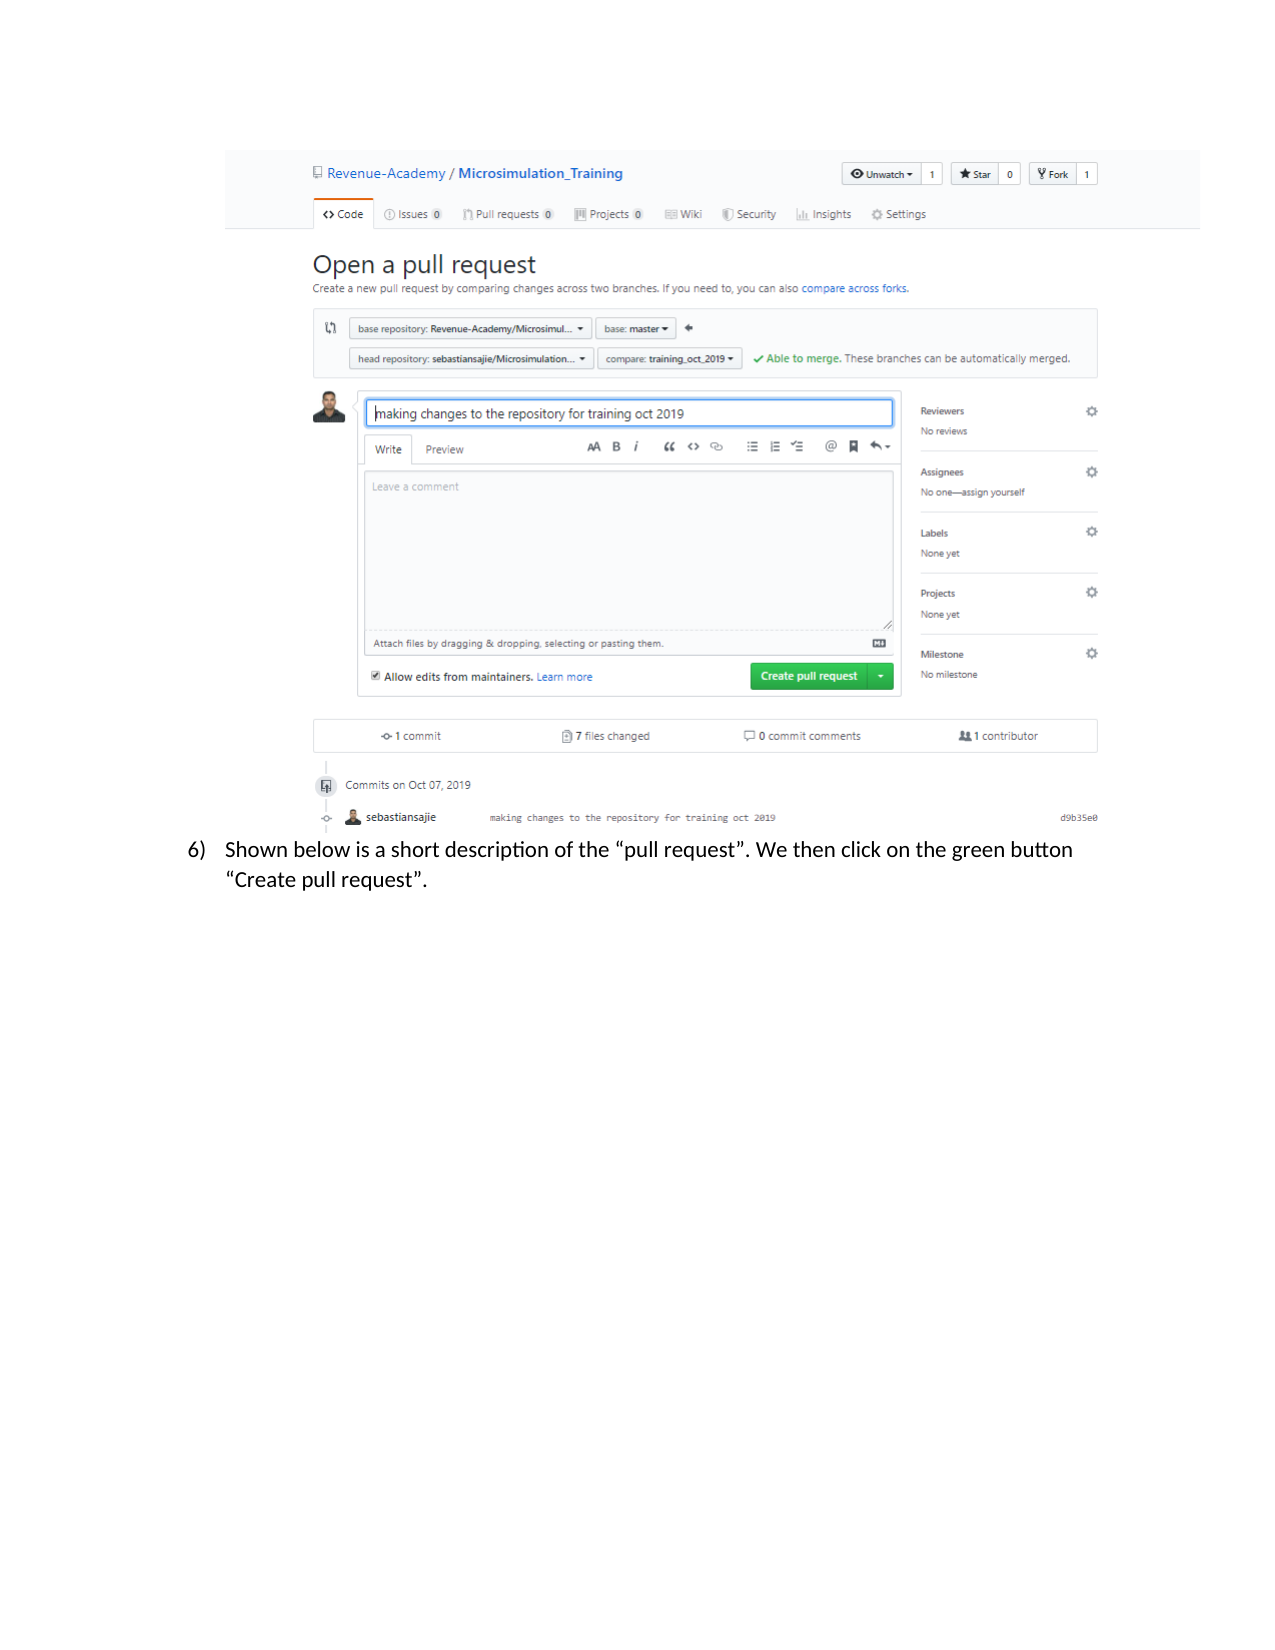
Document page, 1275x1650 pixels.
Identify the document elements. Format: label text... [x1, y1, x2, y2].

list Shown below is a short description of the “pull request”. We then click on the green button “Create pull request”. [187, 835, 1125, 893]
picture [225, 150, 1200, 833]
